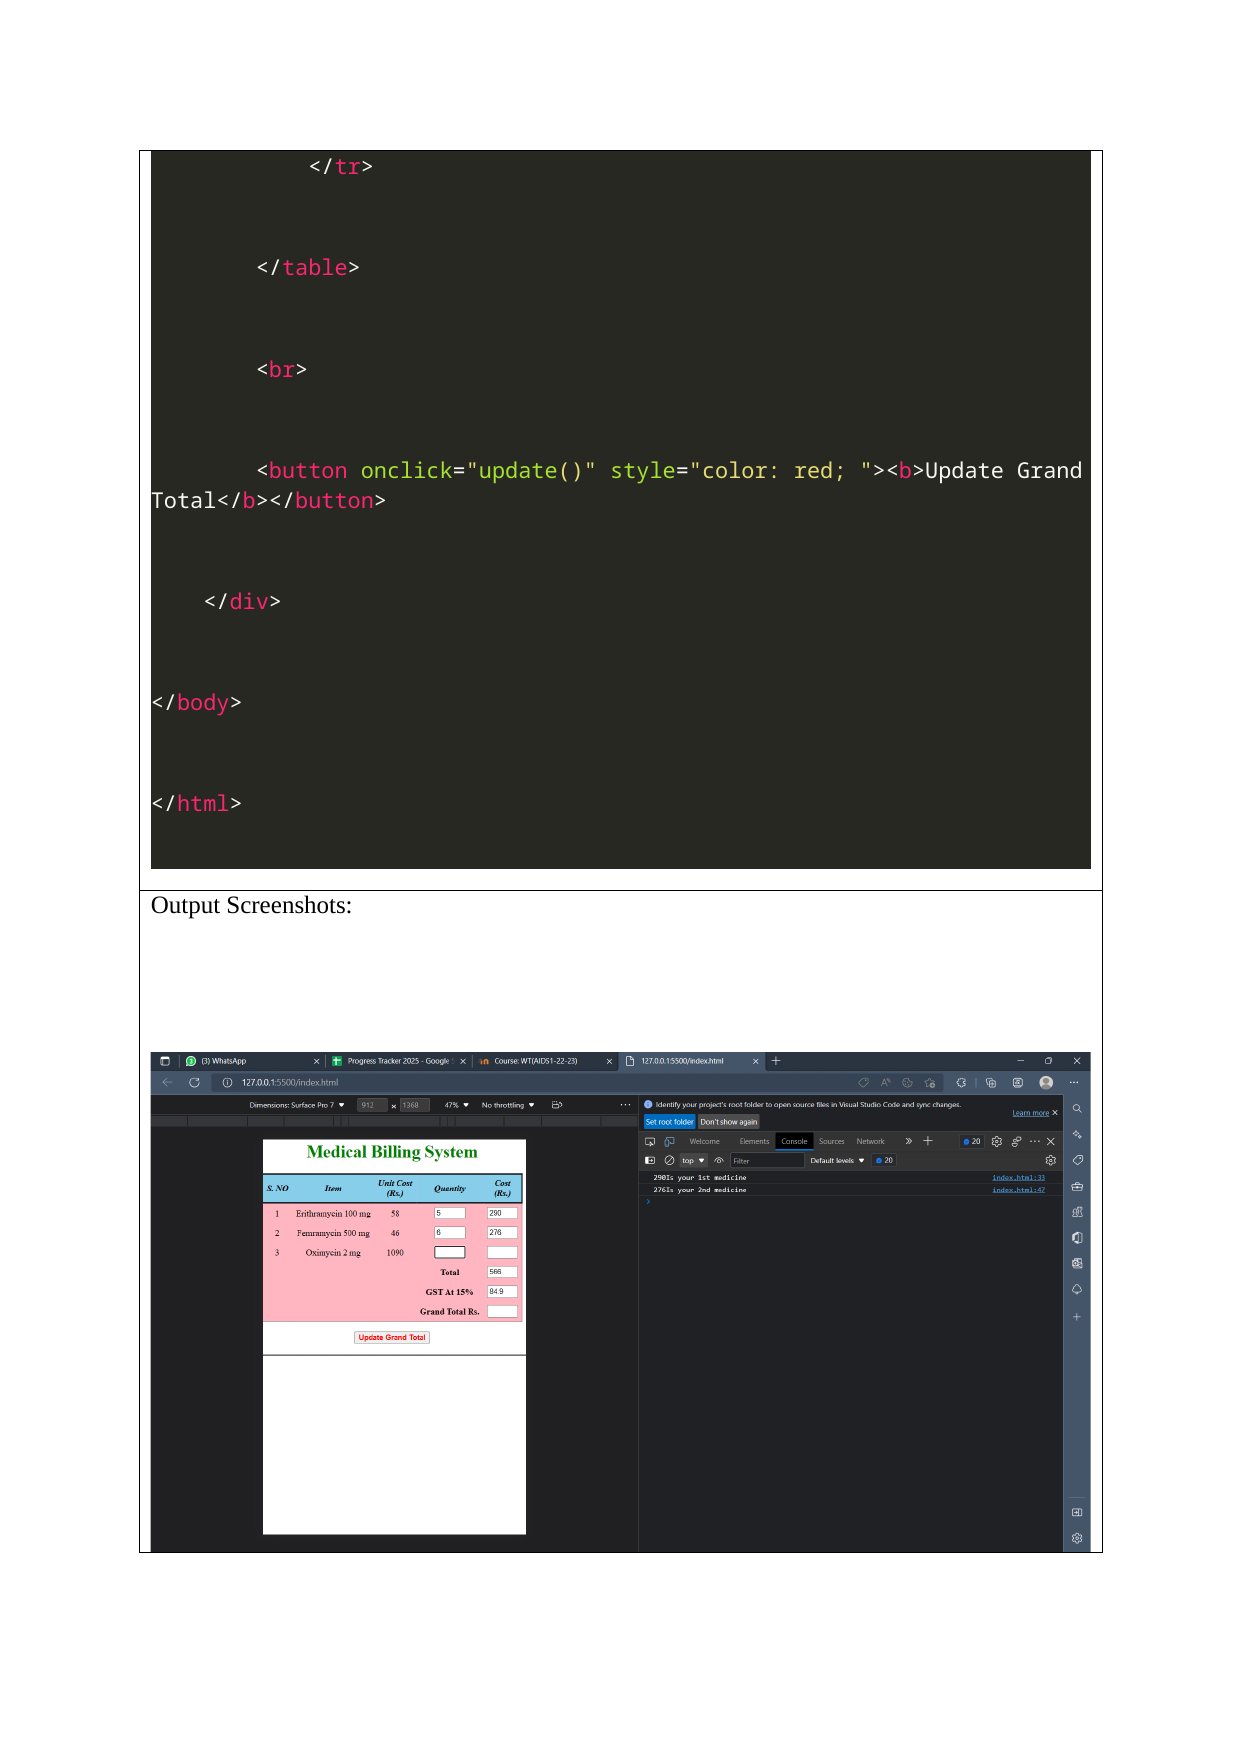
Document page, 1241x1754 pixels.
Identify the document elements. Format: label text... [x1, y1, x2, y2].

table_cell Output Screenshots: [140, 891, 1102, 1552]
picture [150, 1052, 1091, 1552]
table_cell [140, 151, 1102, 889]
